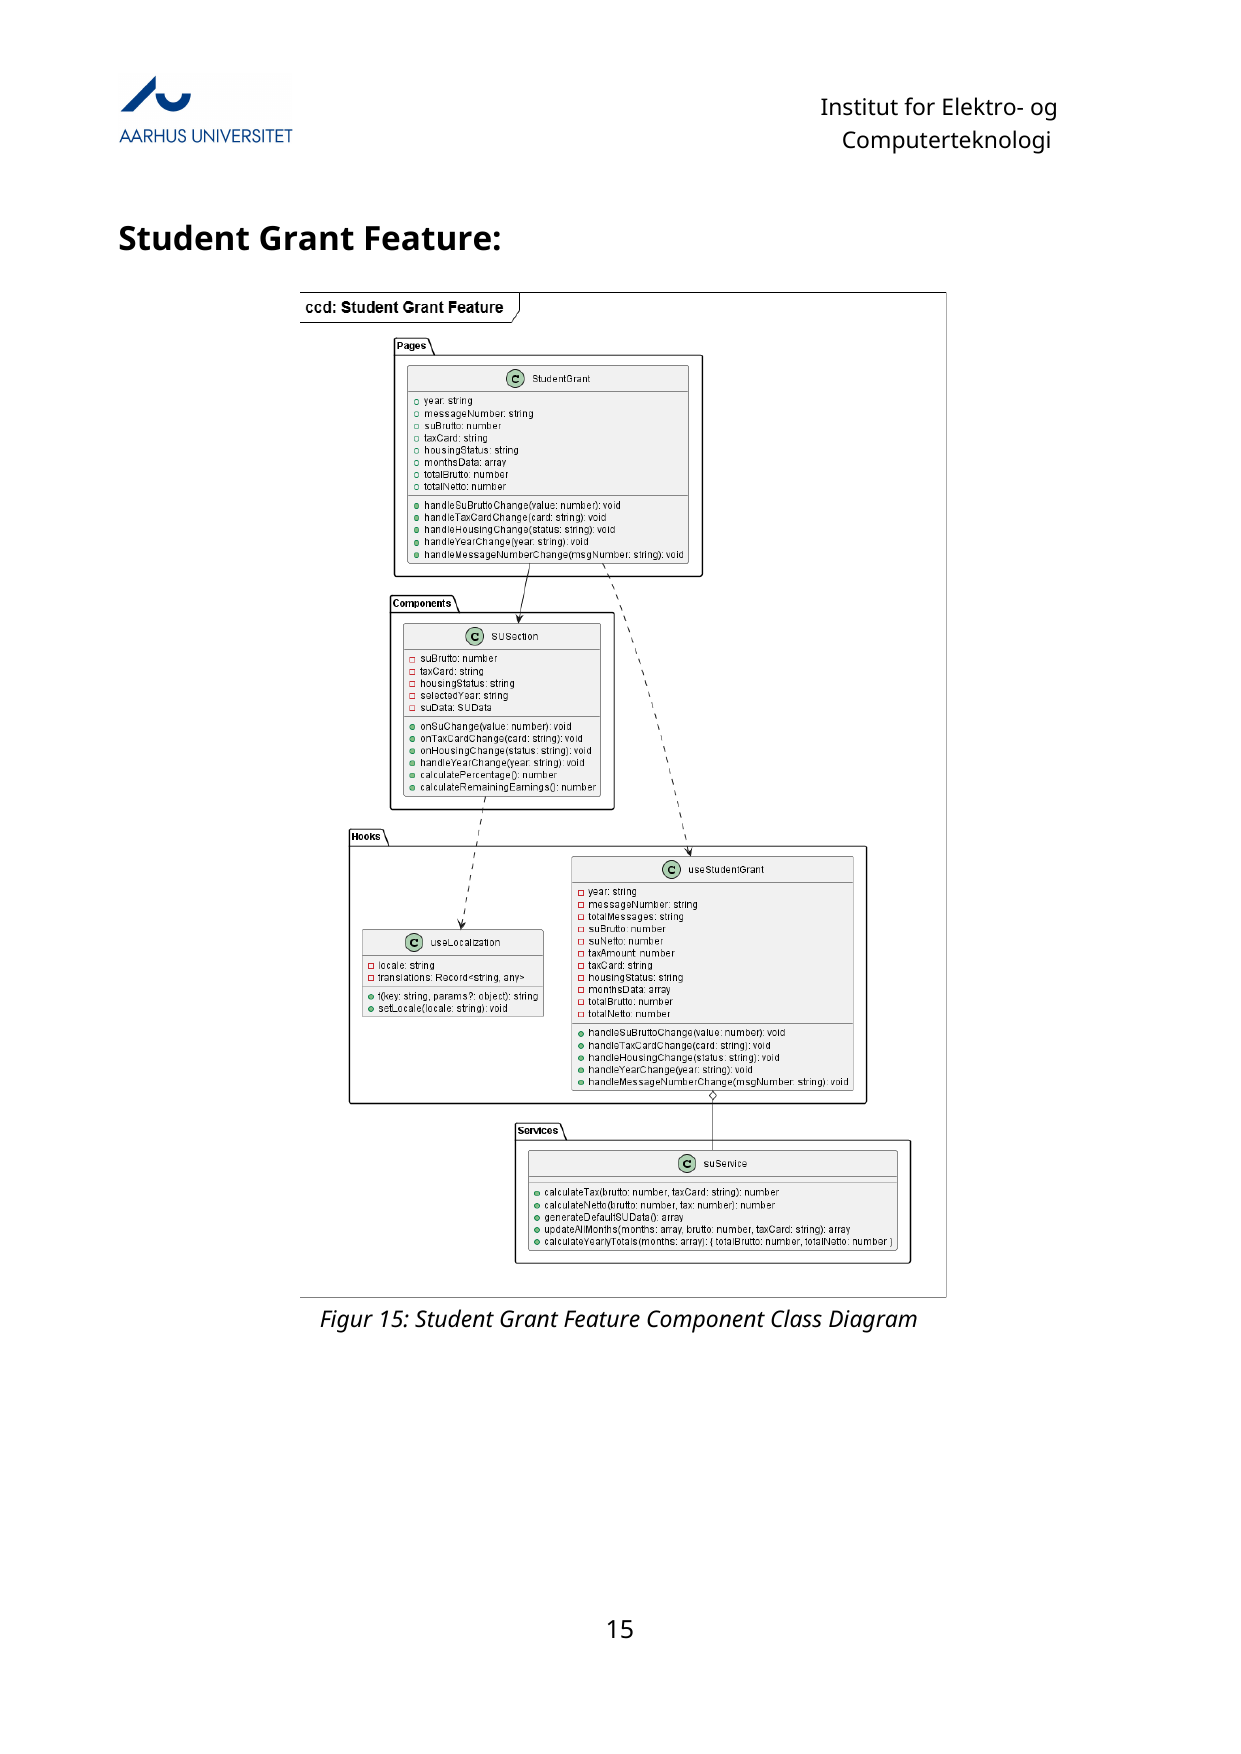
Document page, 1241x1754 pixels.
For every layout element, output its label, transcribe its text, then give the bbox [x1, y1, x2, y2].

text Student Grant Feature: [118, 215, 1122, 261]
text Figur 15: Student Grant Feature Component Class Diagram [118, 293, 1122, 1334]
picture [118, 73, 293, 144]
